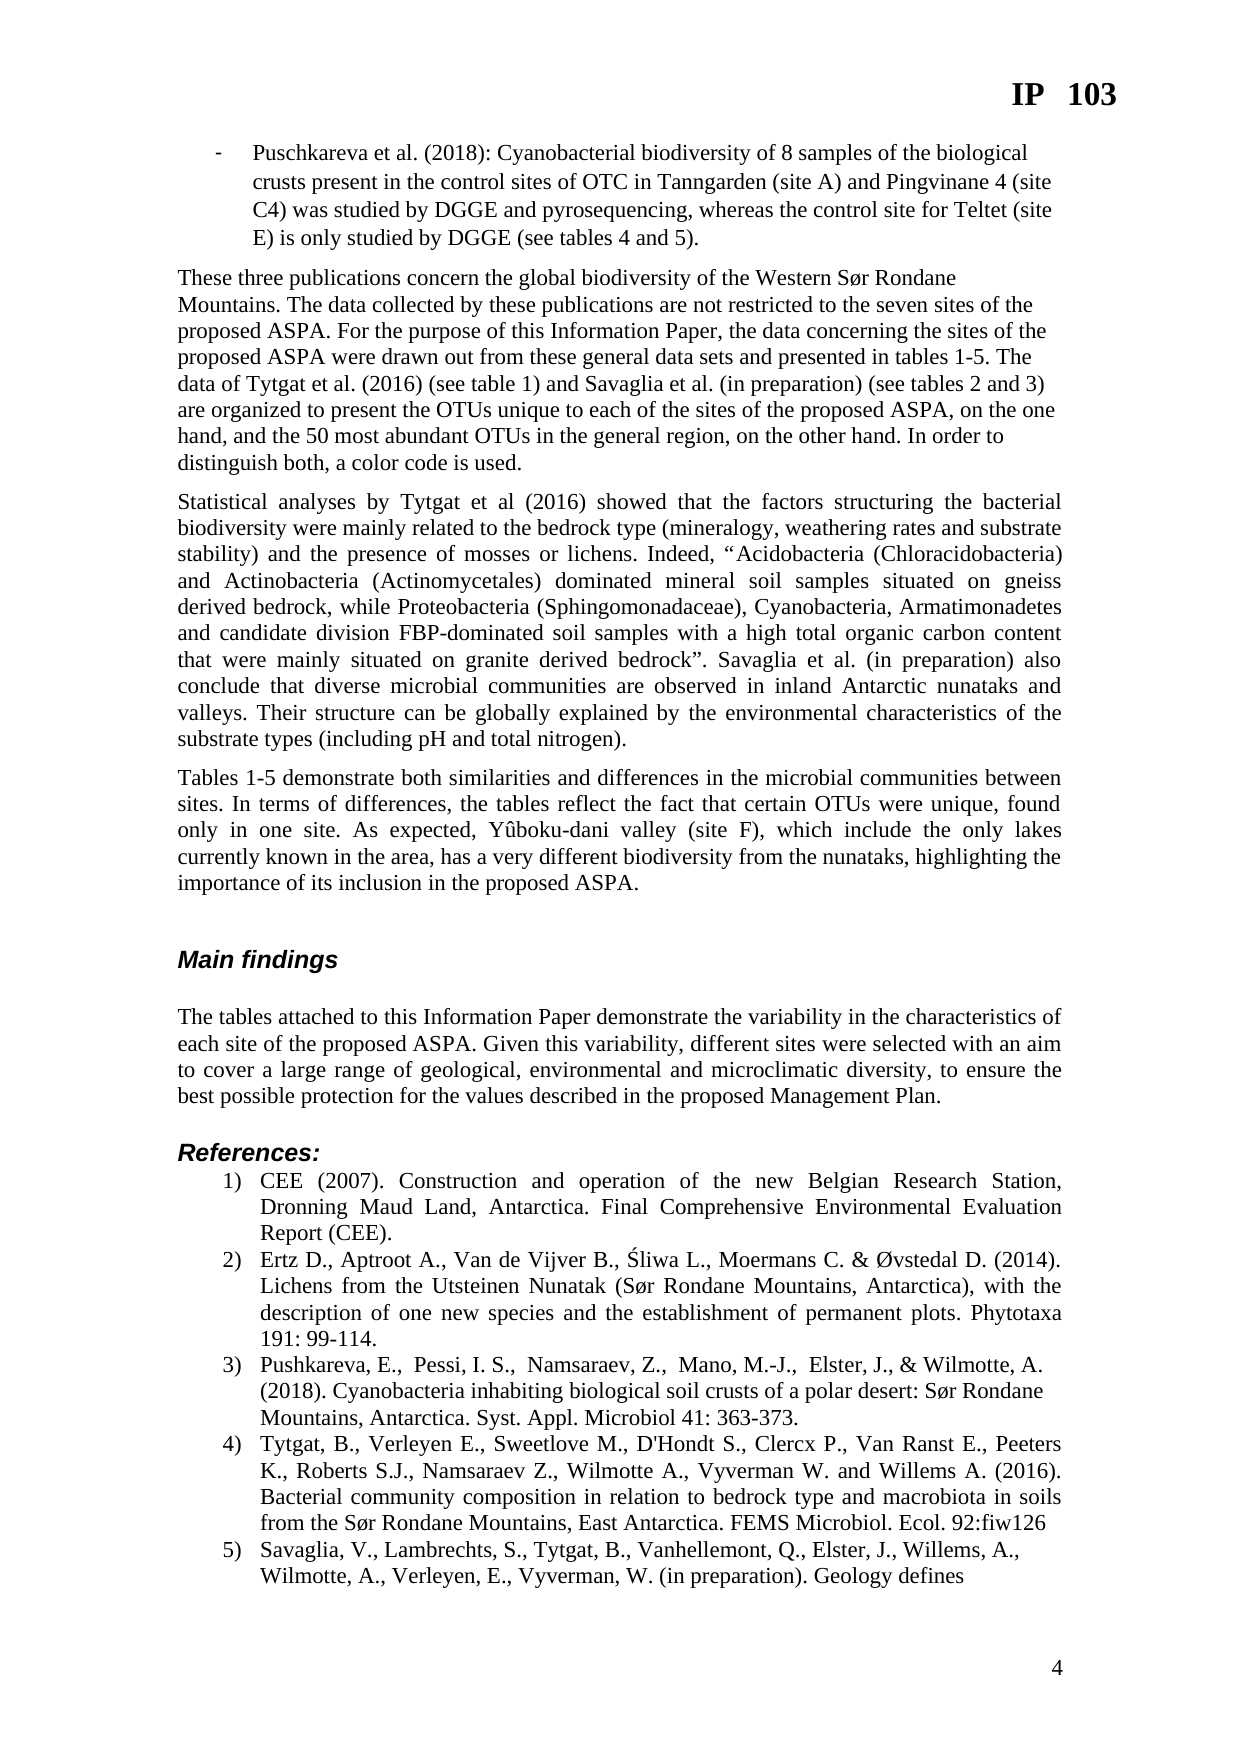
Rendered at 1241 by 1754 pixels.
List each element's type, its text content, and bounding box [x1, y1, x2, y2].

text The tables attached to this Information Paper demonstrate the variability in the characteristics of each site of the proposed ASPA. Given this variability, different sites were selected with an aim to cover a large range of geological, environmental and microclimatic diversity, to ensure the best possible protection for the values described in the proposed Management Plan. [177, 1003, 1063, 1109]
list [222, 1536, 1063, 1588]
text These three publications concern the global biodiversity of the Western Sør Rondane Mountains. The data collected by these publications are not restricted to the seven sites of the proposed ASPA. For the purpose of this Information Paper, the data concerning the sites of the proposed ASPA were drawn out from these general data sets and presented in tables 1-5. The data of Tytgat et al. (2016) (see table 1) and Savaglia et al. (in preparation) (see tables 2 and 3) are organized to present the OTUs unique to each of the sites of the proposed ASPA, on the one hand, and the 50 most abundant OTUs in the general region, on the other hand. In order to distinguish both, a color code is used. [177, 264, 1063, 475]
subtitle Main findings [177, 946, 1063, 974]
list Tytgat, B., Verleyen E., Sweetlove M., D'Hondt S., Clercx P., Van Ranst E., Peeters K., Roberts S.J., Namsaraev Z., Wilmotte A., Vyverman W. and Willems A. (2016). Bacterial community composition in relation to bedrock type and macrobiota in soils from the Sør Rondane Mountains, East Antarctica. FEMS Microbiol. Ecol. 92:fiw126 [222, 1430, 1063, 1536]
text Tables 1-5 demonstrate both similarities and differences in the microbial communities between sites. In terms of differences, the tables reflect the fact that certain OTUs were unique, found only in one site. As expected, Yûboku-dani valley (site F), which include the only lakes currently known in the area, has a very different biodiversity from the nunataks, highlighting the importance of its inclusion in the proposed ASPA. [177, 764, 1063, 896]
list Ertz D., Aptroot A., Van de Vijver B., Śliwa L., Moermans C. & Øvstedal D. (2014). Lichens from the Utsteinen Nunatak (Sør Rondane Mountains, Antarctica), with the description of one new species and the establishment of permanent plots. Phytotaxa 191: 99-114. [222, 1246, 1063, 1351]
list CEE (2007). Construction and operation of the new Belgian Research Station, Dronning Maud Land, Antarctica. Final Comprehensive Environmental Evaluation Report (CEE). [222, 1167, 1063, 1246]
list Puschkareva et al. (2018): Cyanobacterial biodiversity of 8 samples of the biological crusts present in the control sites of OTC in Tanngarden (site A) and Pingvinane 4 (site C4) was studied by DGGE and pyrosequencing, whereas the control site for Teltet (site E) is only studied by DGGE (see tables 4 and 5). [215, 138, 1063, 250]
list Pushkareva, E., Pessi, I. S., Namsaraev, Z., Mano, M.-J., Elster, J., & Wilmotte, A. (2018). Cyanobacteria inhabiting biological soil crusts of a polar desert: Sør Rondane Mountains, Antarctica. Syst. Appl. Microbiol 41: 363-373. [222, 1351, 1063, 1430]
text References: [177, 1138, 1063, 1167]
text Statistical analyses by Tytgat et al (2016) showed that the factors structuring the bacterial biodiversity were mainly related to the bedrock type (mineralogy, weathering rates and substrate stability) and the presence of mosses or lichens. Indeed, “Acidobacteria (Chloracidobacteria) and Actinobacteria (Actinomycetales) dominated mineral soil samples situated on gneiss derived bedrock, while Proteobacteria (Sphingomonadaceae), Cyanobacteria, Armatimonadetes and candidate division FBP-dominated soil samples with a high total organic carbon content that were mainly situated on granite derived bedrock”. Savaglia et al. (in preparation) also conclude that diverse microbial communities are observed in inland Antarctic nunataks and valleys. Their structure can be globally explained by the environmental characteristics of the substrate types (including pH and total nitrogen). [177, 488, 1063, 751]
